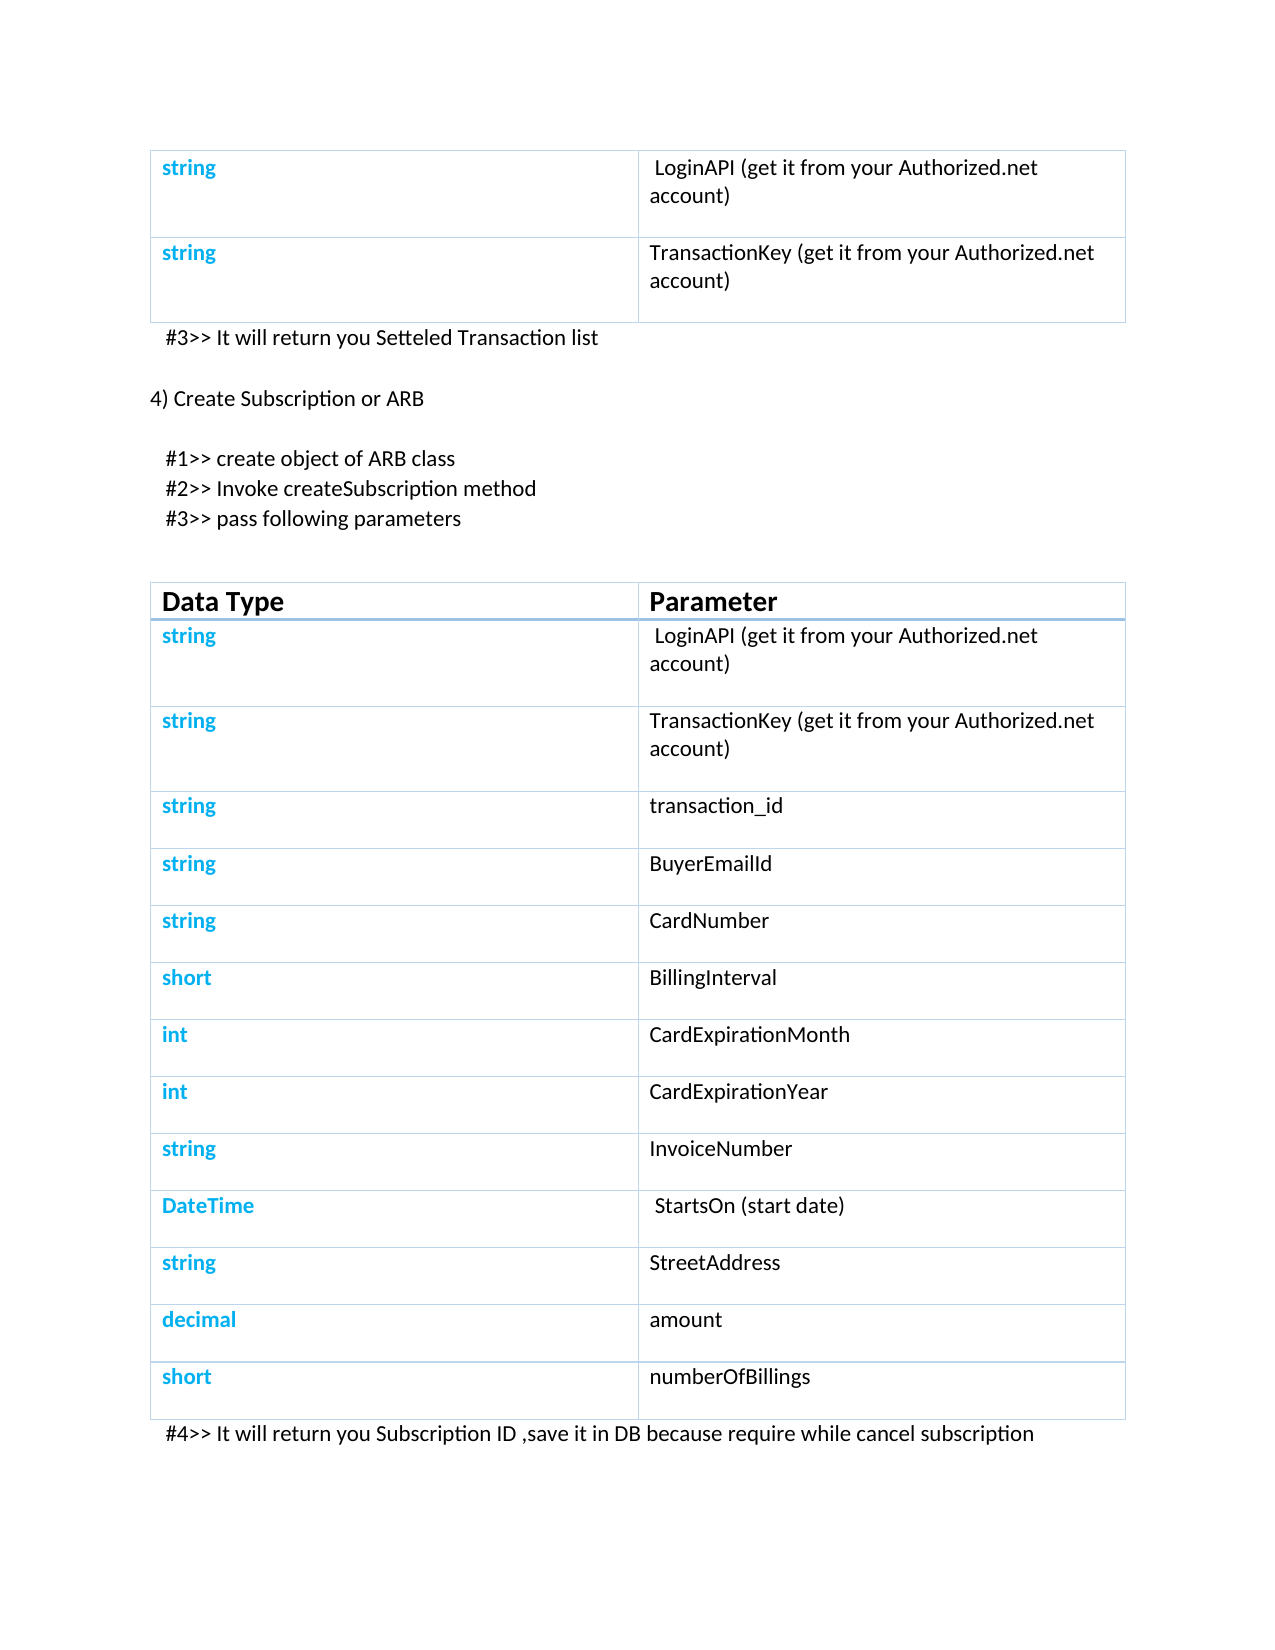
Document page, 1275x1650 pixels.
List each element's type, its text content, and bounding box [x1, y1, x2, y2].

table_cell string [151, 238, 638, 322]
table_cell decimal [151, 1305, 638, 1361]
table_cell string [151, 707, 638, 791]
table_cell string [151, 1134, 638, 1190]
table_cell CardExpirationMonth [639, 1020, 1125, 1076]
table_cell BillingInterval [639, 963, 1125, 1019]
table_cell numberOfBillings [639, 1363, 1125, 1418]
table_cell string [151, 849, 638, 905]
table_cell string [151, 621, 638, 706]
table_cell amount [639, 1305, 1125, 1361]
text #3>> It will return you Setteled Transaction list 4) Create Subscription or ARB #1>> create object of ARB class #2>> Invoke createSubscription method #3>> pass following parameters [150, 323, 1125, 563]
table_cell BuyerEmailId [639, 849, 1125, 905]
table_cell short [151, 1363, 638, 1418]
table_cell short [151, 963, 638, 1019]
table_cell int [151, 1020, 638, 1076]
table_header Data Type [151, 583, 638, 618]
table_cell InvoiceNumber [639, 1134, 1125, 1190]
table_cell TransactionKey (get it from your Authorized.net account) [639, 238, 1125, 322]
table_cell CardExpirationYear [639, 1077, 1125, 1133]
table_cell TransactionKey (get it from your Authorized.net account) [639, 707, 1125, 791]
table_cell string [151, 151, 638, 237]
table_cell LoginAPI (get it from your Authorized.net account) [639, 151, 1125, 237]
table_cell DateTime [151, 1191, 638, 1247]
table_header Parameter [639, 583, 1125, 618]
table_cell int [151, 1077, 638, 1133]
table_cell CardNumber [639, 906, 1125, 962]
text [150, 1420, 1125, 1478]
table_cell string [151, 906, 638, 962]
table_cell LoginAPI (get it from your Authorized.net account) [639, 621, 1125, 706]
table_cell StartsOn (start date) [639, 1191, 1125, 1247]
table_cell string [151, 1248, 638, 1304]
table_cell StreetAddress [639, 1248, 1125, 1304]
table_cell string [151, 792, 638, 848]
table_cell transaction_id [639, 792, 1125, 848]
